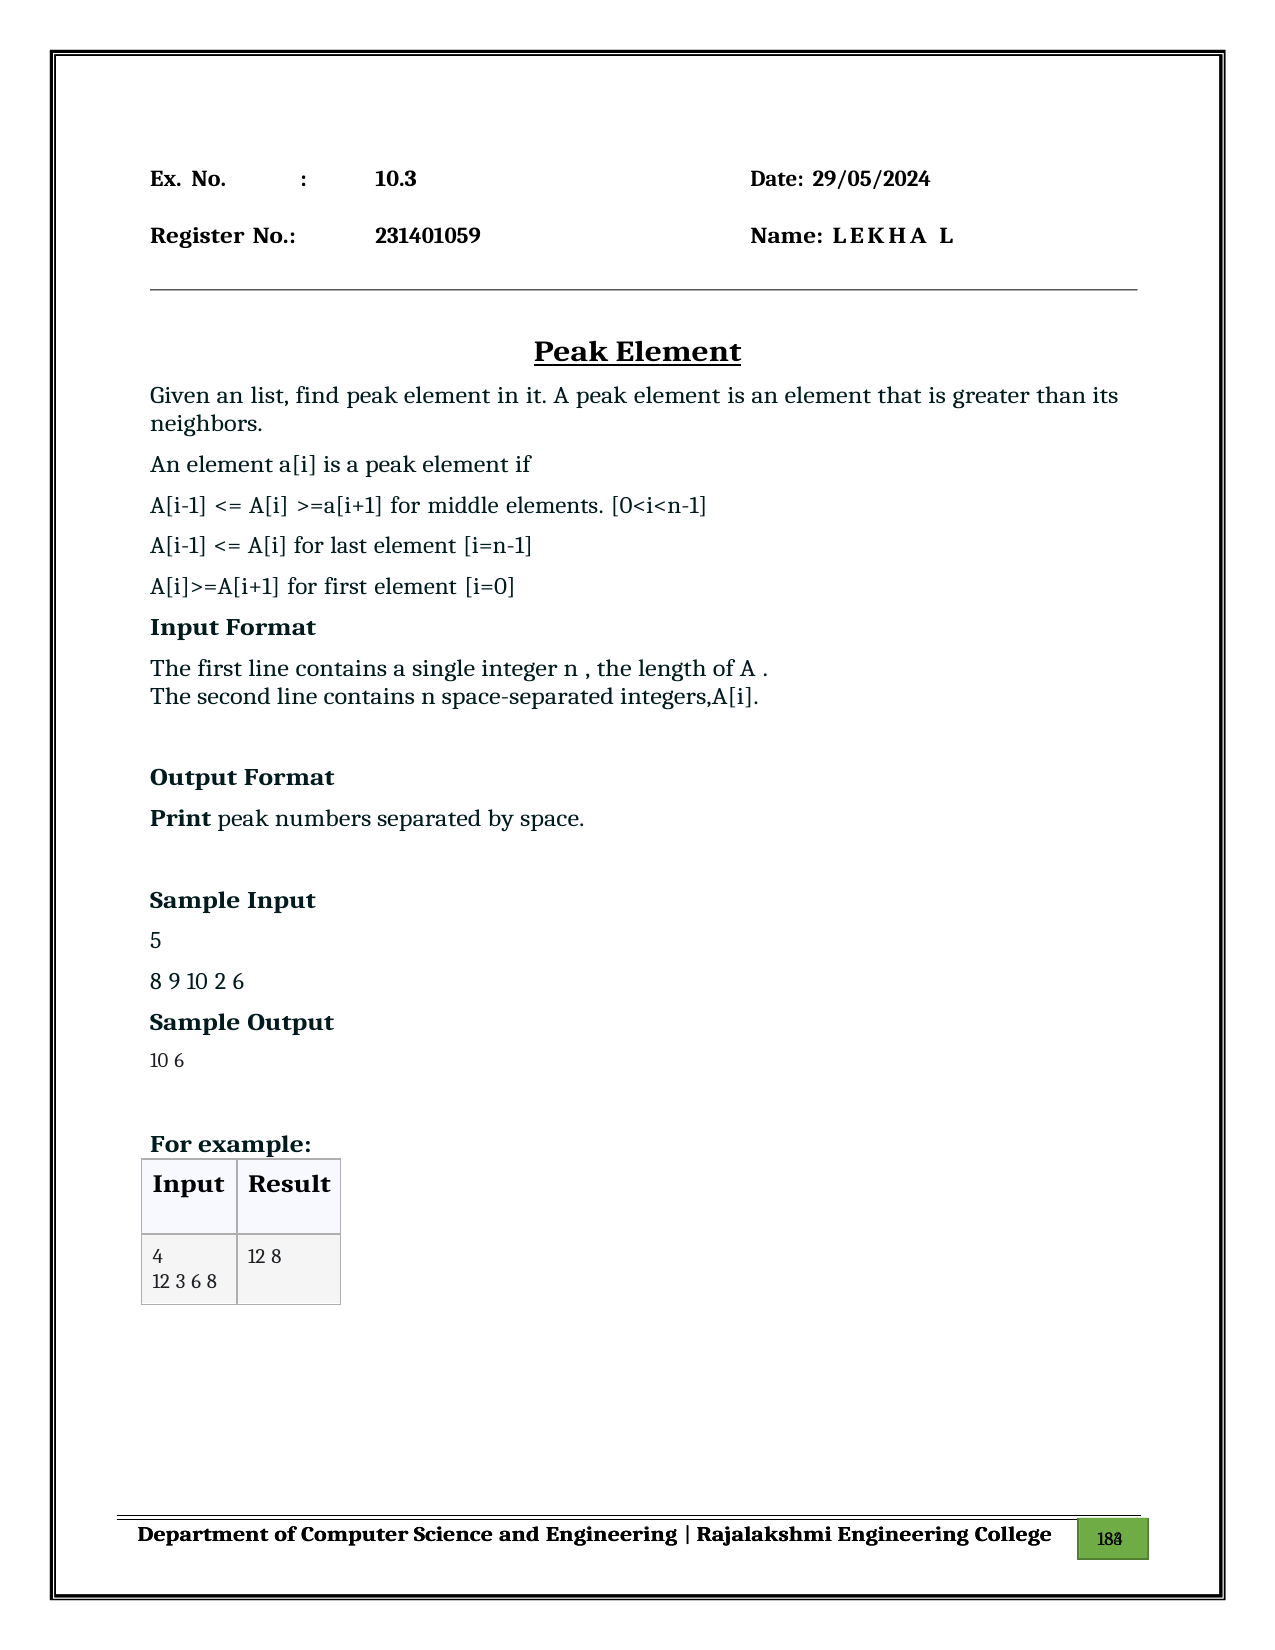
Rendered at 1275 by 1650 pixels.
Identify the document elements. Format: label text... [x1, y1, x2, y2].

text Print peak numbers separated by space. [150, 804, 1137, 832]
table_cell 4 12 3 6 8 [142, 1235, 236, 1303]
text 5 [150, 927, 1137, 954]
subtitle Input Format [150, 613, 1137, 641]
subtitle Sample Output [150, 1008, 1137, 1036]
text Ex. No. : 10.3 Date: 29/05/2024 [150, 166, 1137, 192]
subtitle Output Format [150, 764, 1137, 792]
text 10 6 [150, 1049, 1137, 1073]
text Given an list, find peak element in it. A peak element is an element that is greater than its neighbors. [150, 382, 1137, 438]
text An element a[i] is a peak element if [150, 451, 1137, 479]
table_header Input [142, 1160, 236, 1233]
subtitle For example: [150, 1131, 1137, 1158]
text Register No.: 231401059 Name: LEKHA L [150, 223, 1137, 249]
table_cell 12 8 [238, 1235, 340, 1303]
table_header Result [238, 1160, 340, 1233]
subtitle Sample Input [150, 886, 1137, 914]
subtitle Peak Element [148, 336, 1127, 369]
text A[i-1] <= A[i] >=a[i+1] for middle elements. [0<i<n-1] A[i-1] <= A[i] for last element [i=n-1] [150, 492, 738, 560]
text 8 9 10 2 6 [150, 968, 1137, 996]
text The first line contains a single integer n , the length of A . The second line contains n space-separated integers,A[i]. [150, 654, 796, 710]
text A[i]>=A[i+1] for first element [i=0] [150, 573, 1137, 600]
